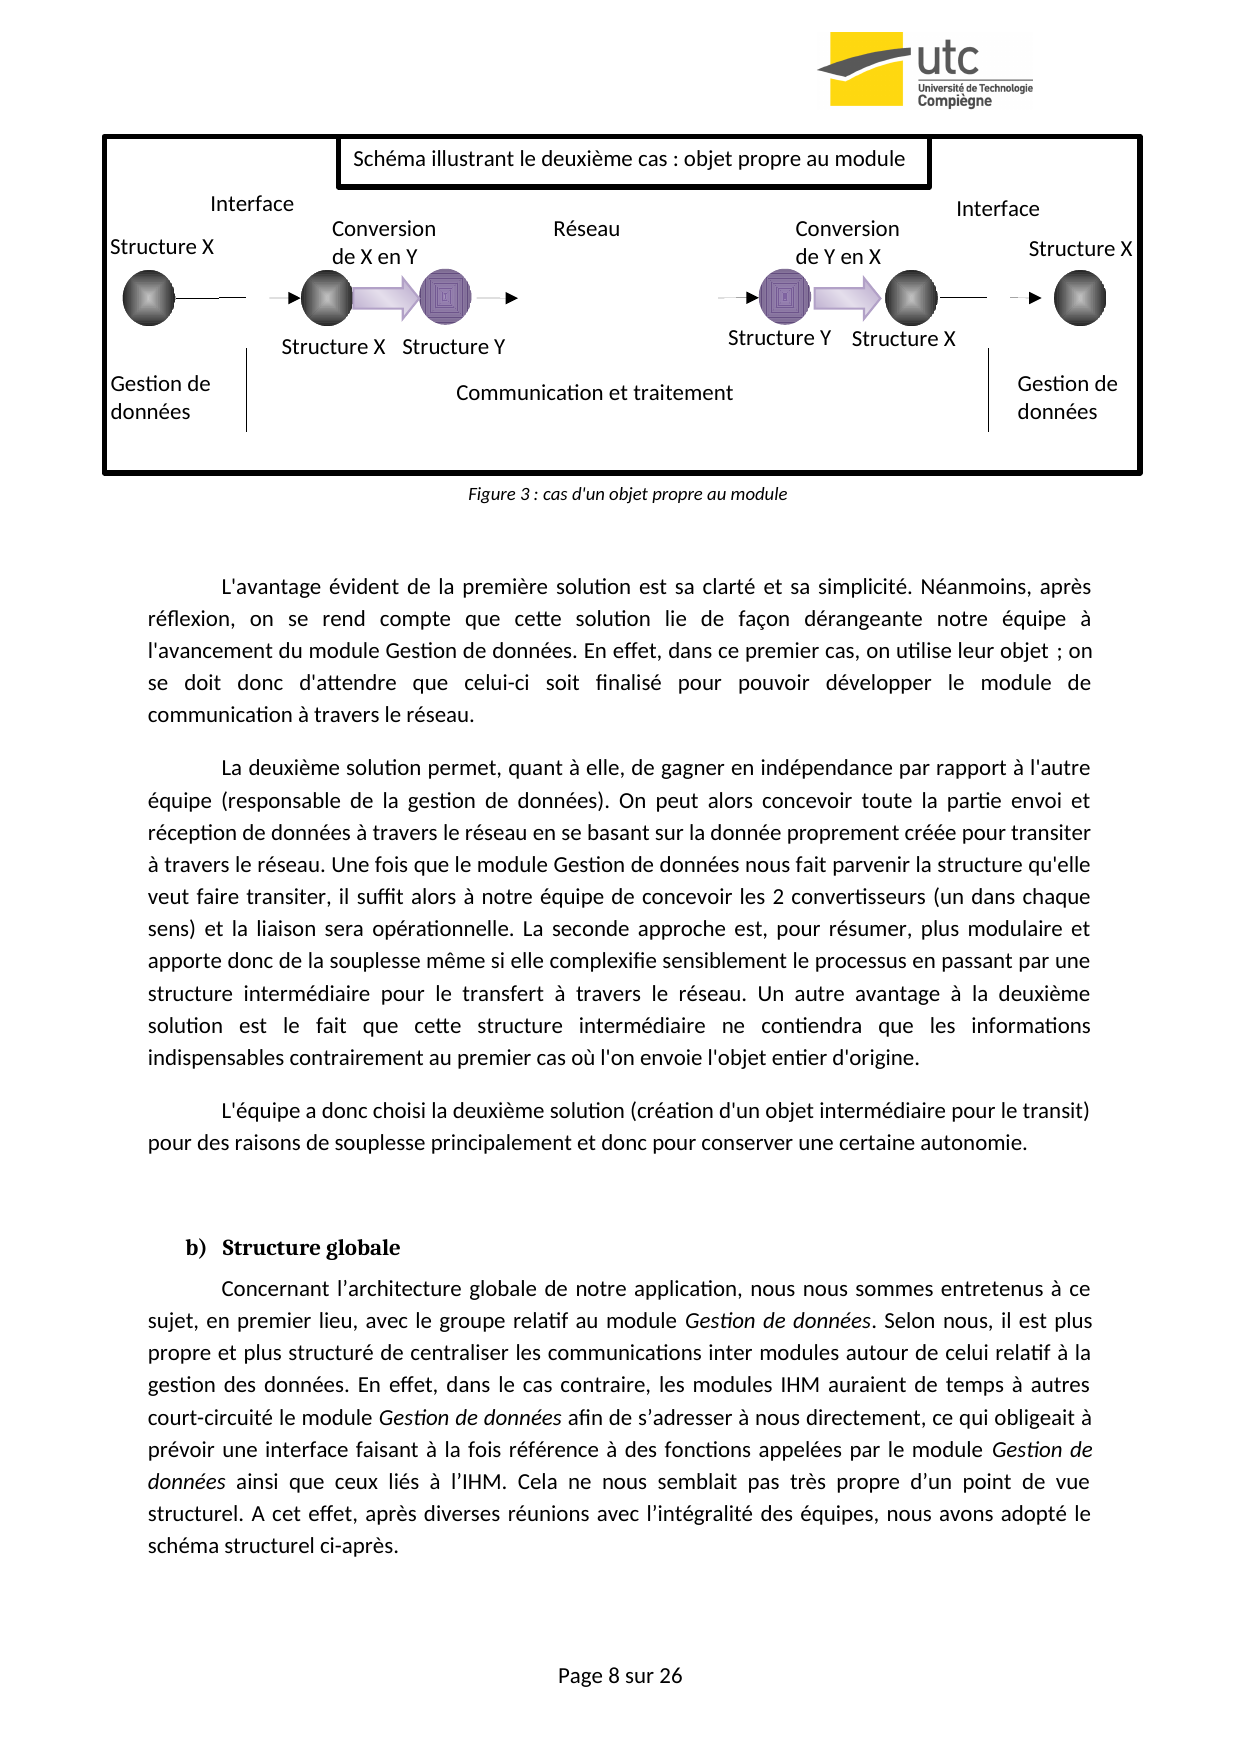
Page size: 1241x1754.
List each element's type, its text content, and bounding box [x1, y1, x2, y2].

text L'avantage évident de la première solution est sa clarté et sa simplicité. Néanmoins, après réflexion, on se rend compte que cette solution lie de façon dérangeante notre équipe à l'avancement du module Gestion de données. En effet, dans ce premier cas, on utilise leur objet ; on se doit donc d'attendre que celui-ci soit finalisé pour pouvoir développer le module de communication à travers le réseau. [148, 572, 1093, 728]
subtitle Structure globale [185, 1234, 1093, 1261]
text Concernant l’architecture globale de notre application, nous nous sommes entretenus à ce sujet, en premier lieu, avec le groupe relatif au module Gestion de données. Selon nous, il est plus propre et plus structuré de centraliser les communications inter modules autour de celui relatif à la gestion des données. En effet, dans le cas contraire, les modules IHM auraient de temps à autres court-circuité le module Gestion de données afin de s’adresser à nous directement, ce qui obligeait à prévoir une interface faisant à la fois référence à des fonctions appelées par le module Gestion de données ainsi que ceux liés à l’IHM. Cela ne nous semblait pas très propre d’un point de vue structurel. A cet effet, après diverses réunions avec l’intégralité des équipes, nous avons adopté le schéma structurel ci-après. [148, 1274, 1093, 1559]
text La deuxième solution permet, quant à elle, de gagner en indépendance par rapport à l'autre équipe (responsable de la gestion de données). On peut alors concevoir toute la partie envoi et réception de données à travers le réseau en se basant sur la donnée proprement créée pour transiter à travers le réseau. Une fois que le module Gestion de données nous fait parvenir la structure qu'elle veut faire transiter, il suffit alors à notre équipe de concevoir les 2 convertisseurs (un dans chaque sens) et la liaison sera opérationnelle. La seconde approche est, pour résumer, plus modulaire et apporte donc de la souplesse même si elle complexifie sensiblement le processus en passant par une structure intermédiaire pour le transfert à travers le réseau. Un autre avantage à la deuxième solution est le fait que cette structure intermédiaire ne contiendra que les informations indispensables contrairement au premier cas où l'on envoie l'objet entier d'origine. [148, 753, 1093, 1071]
picture [816, 32, 1033, 110]
text L'équipe a donc choisi la deuxième solution (création d'un objet intermédiaire pour le transit) pour des raisons de souplesse principalement et donc pour conserver une certaine autonomie. [148, 1096, 1093, 1156]
